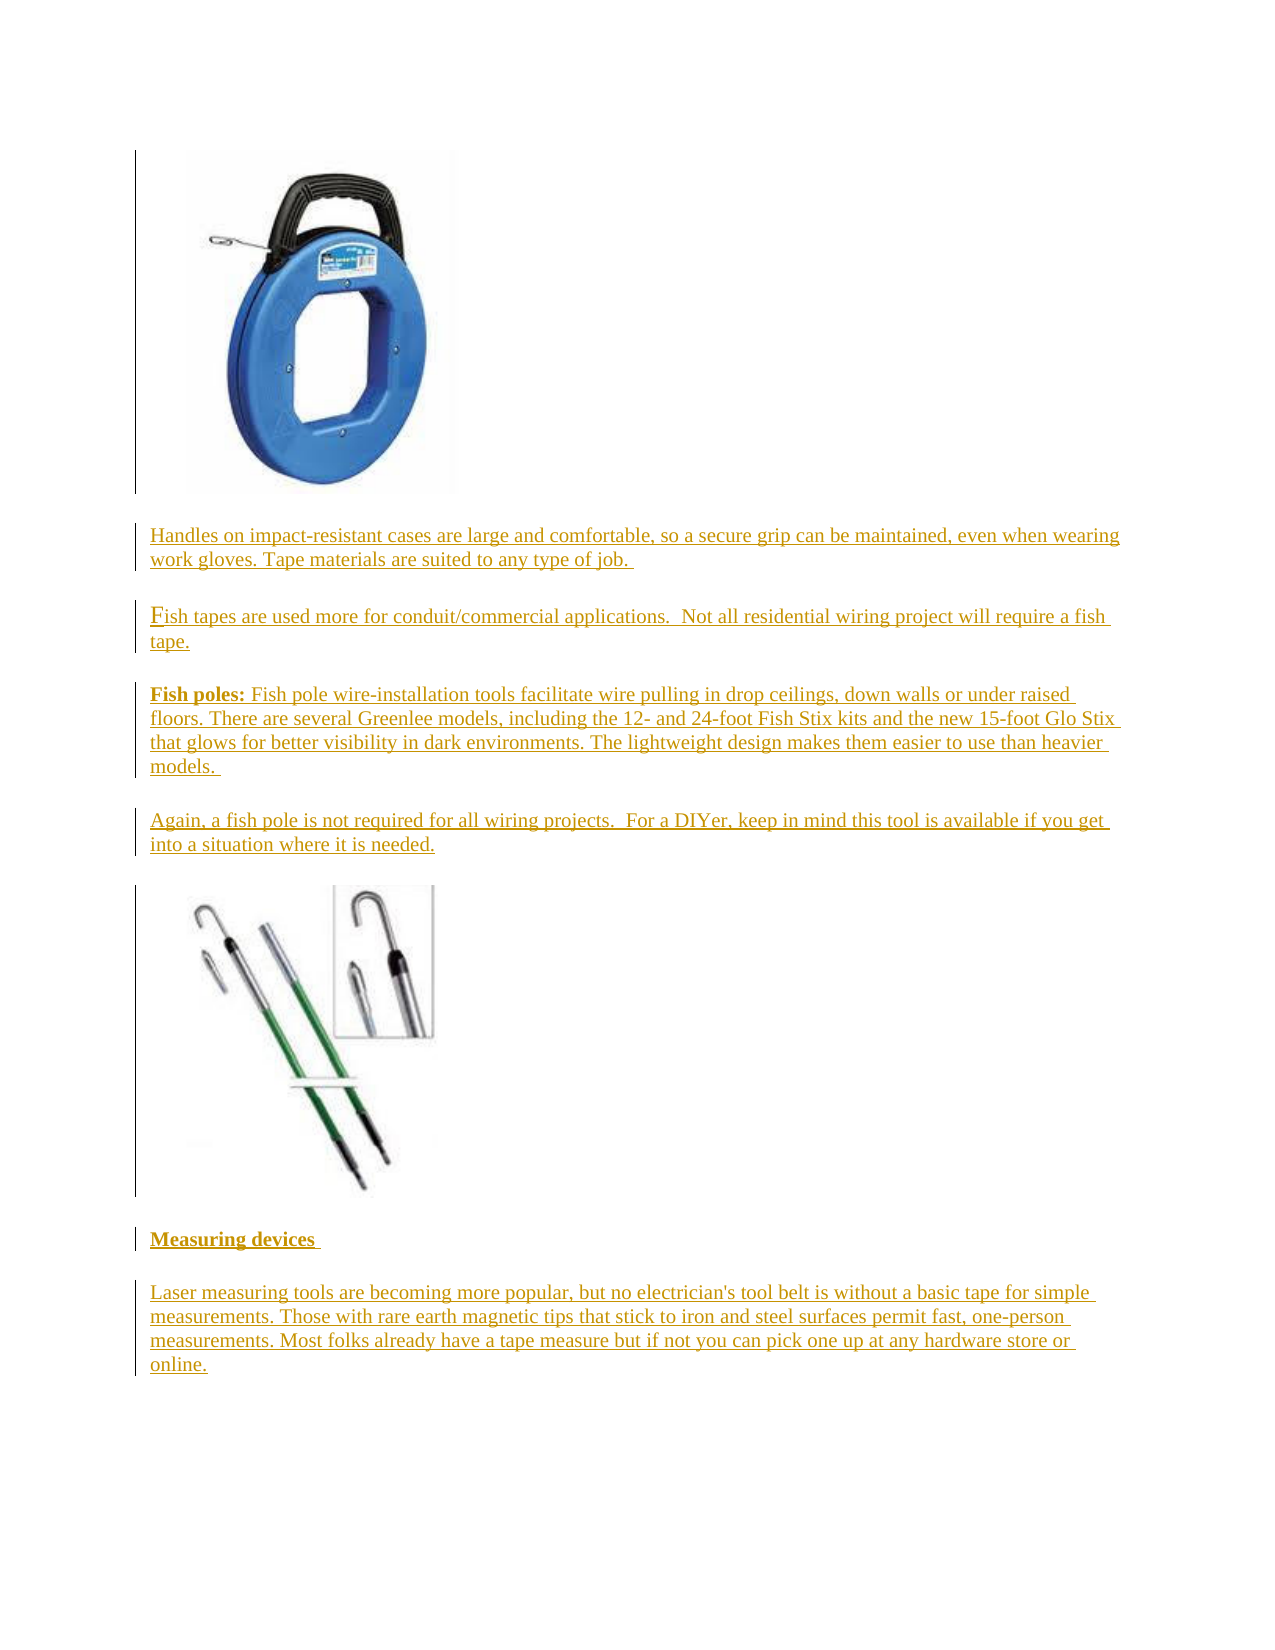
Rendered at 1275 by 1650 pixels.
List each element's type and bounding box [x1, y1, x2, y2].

picture [150, 150, 494, 494]
picture [150, 885, 463, 1198]
